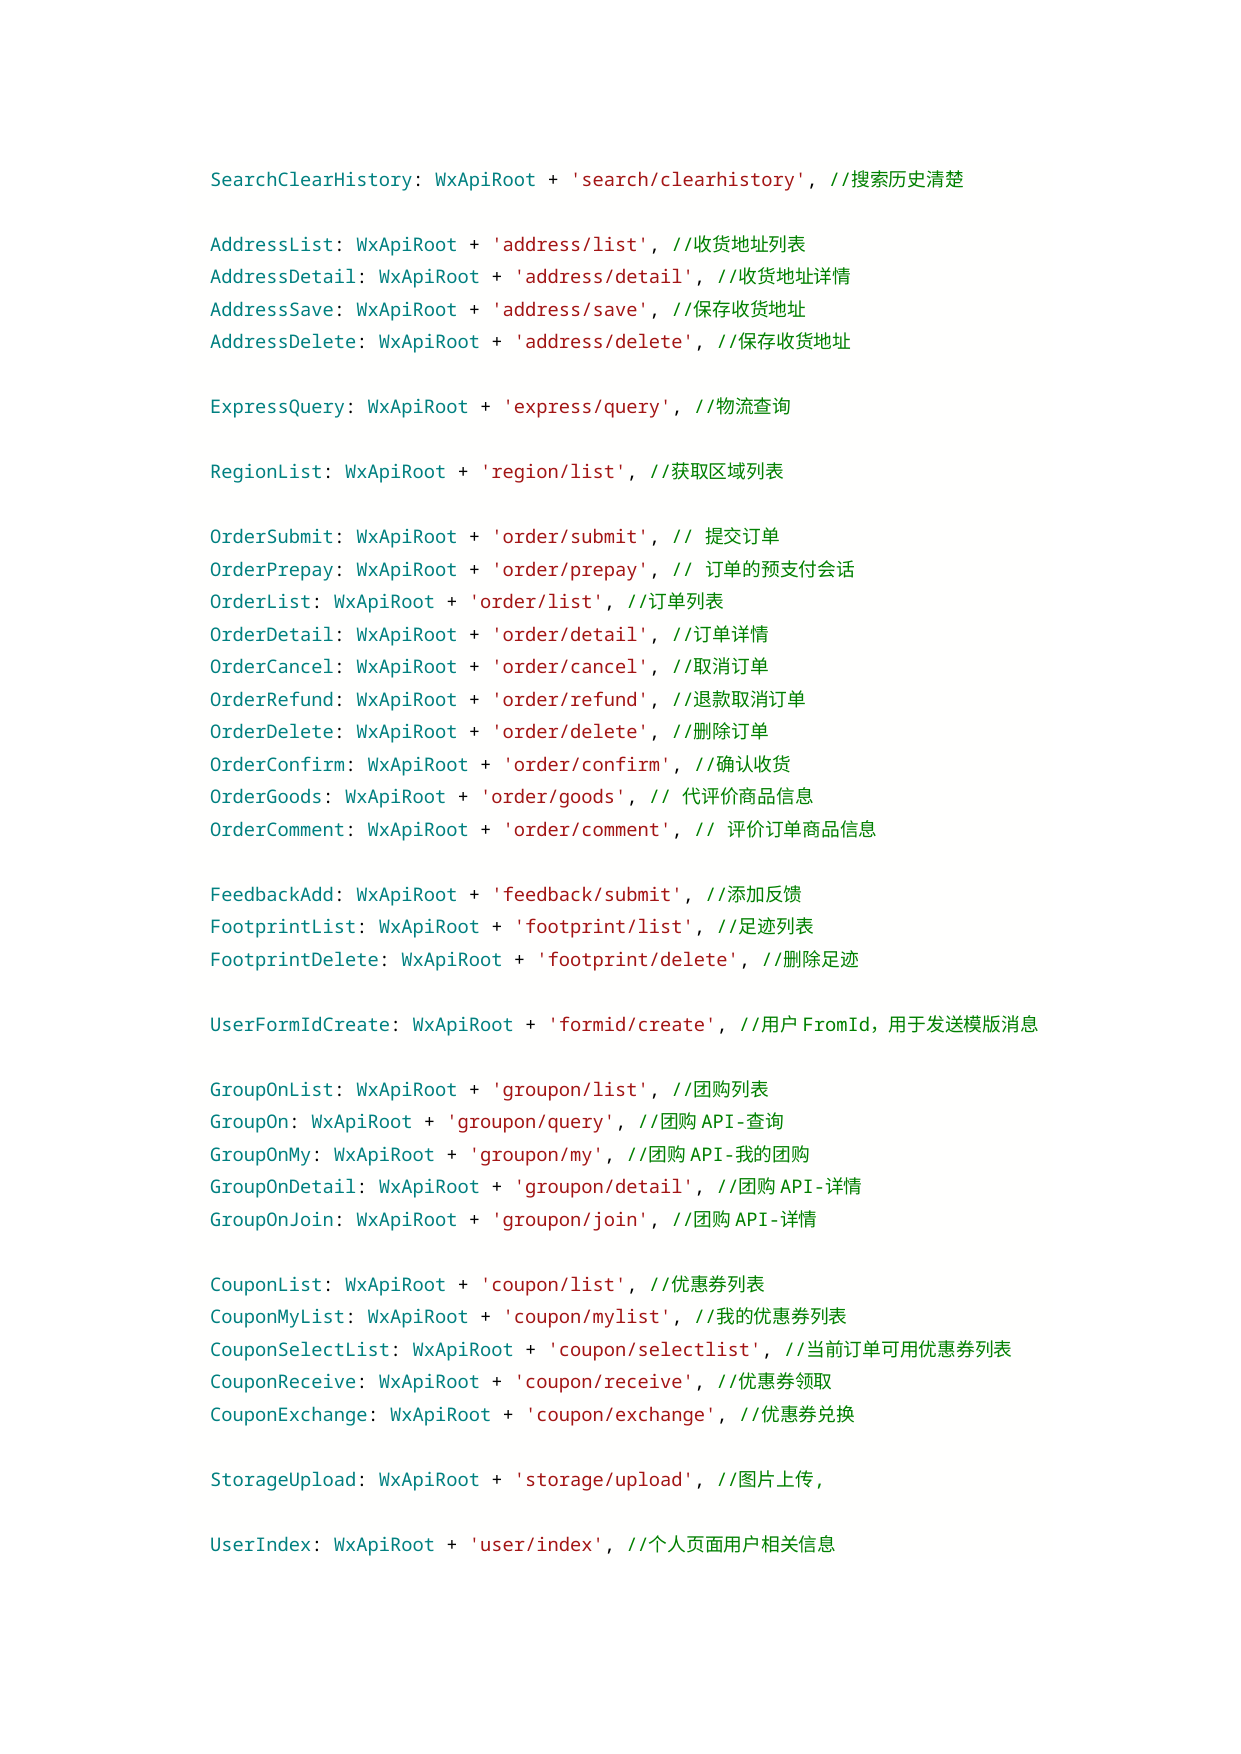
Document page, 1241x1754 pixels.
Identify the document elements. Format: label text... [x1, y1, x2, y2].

text OrderList: WxApiRoot + 'order/list', //订单列表 [187, 584, 1053, 617]
text OrderGoods: WxApiRoot + 'order/goods', // 代评价商品信息 [187, 779, 1053, 812]
text OrderRefund: WxApiRoot + 'order/refund', //退款取消订单 [187, 682, 1053, 714]
text FeedbackAdd: WxApiRoot + 'feedback/submit', //添加反馈 [187, 877, 1053, 909]
text UserFormIdCreate: WxApiRoot + 'formid/create', //用户FromId，用于发送模版消息 [187, 1007, 1053, 1039]
text AddressSave: WxApiRoot + 'address/save', //保存收货地址 [187, 292, 1053, 324]
text AddressList: WxApiRoot + 'address/list', //收货地址列表 [187, 227, 1053, 259]
text GroupOnList: WxApiRoot + 'groupon/list', //团购列表 [187, 1072, 1053, 1104]
text OrderDelete: WxApiRoot + 'order/delete', //删除订单 [187, 714, 1053, 747]
text RegionList: WxApiRoot + 'region/list', //获取区域列表 [187, 454, 1053, 487]
text ExpressQuery: WxApiRoot + 'express/query', //物流查询 [187, 389, 1053, 422]
text SearchClearHistory: WxApiRoot + 'search/clearhistory', //搜索历史清楚 [187, 162, 1053, 194]
text OrderComment: WxApiRoot + 'order/comment', // 评价订单商品信息 [187, 812, 1053, 844]
text FootprintList: WxApiRoot + 'footprint/list', //足迹列表 [187, 909, 1053, 942]
text StorageUpload: WxApiRoot + 'storage/upload', //图片上传, [187, 1462, 1053, 1494]
text OrderDetail: WxApiRoot + 'order/detail', //订单详情 [187, 617, 1053, 649]
text GroupOnMy: WxApiRoot + 'groupon/my', //团购API-我的团购 [187, 1137, 1053, 1169]
text OrderSubmit: WxApiRoot + 'order/submit', // 提交订单 [187, 519, 1053, 552]
text OrderPrepay: WxApiRoot + 'order/prepay', // 订单的预支付会话 [187, 552, 1053, 584]
text UserIndex: WxApiRoot + 'user/index', //个人页面用户相关信息 [187, 1527, 1053, 1559]
text OrderCancel: WxApiRoot + 'order/cancel', //取消订单 [187, 649, 1053, 682]
text CouponList: WxApiRoot + 'coupon/list', //优惠券列表 [187, 1267, 1053, 1299]
text OrderConfirm: WxApiRoot + 'order/confirm', //确认收货 [187, 747, 1053, 779]
text AddressDelete: WxApiRoot + 'address/delete', //保存收货地址 [187, 324, 1053, 357]
text CouponMyList: WxApiRoot + 'coupon/mylist', //我的优惠券列表 [187, 1299, 1053, 1332]
text CouponExchange: WxApiRoot + 'coupon/exchange', //优惠券兑换 [187, 1397, 1053, 1429]
text GroupOn: WxApiRoot + 'groupon/query', //团购API-查询 [187, 1104, 1053, 1137]
text CouponSelectList: WxApiRoot + 'coupon/selectlist', //当前订单可用优惠券列表 [187, 1332, 1053, 1364]
text GroupOnDetail: WxApiRoot + 'groupon/detail', //团购API-详情 [187, 1169, 1053, 1202]
text FootprintDelete: WxApiRoot + 'footprint/delete', //删除足迹 [187, 942, 1053, 974]
text AddressDetail: WxApiRoot + 'address/detail', //收货地址详情 [187, 259, 1053, 292]
text GroupOnJoin: WxApiRoot + 'groupon/join', //团购API-详情 [187, 1202, 1053, 1234]
text CouponReceive: WxApiRoot + 'coupon/receive', //优惠券领取 [187, 1364, 1053, 1397]
